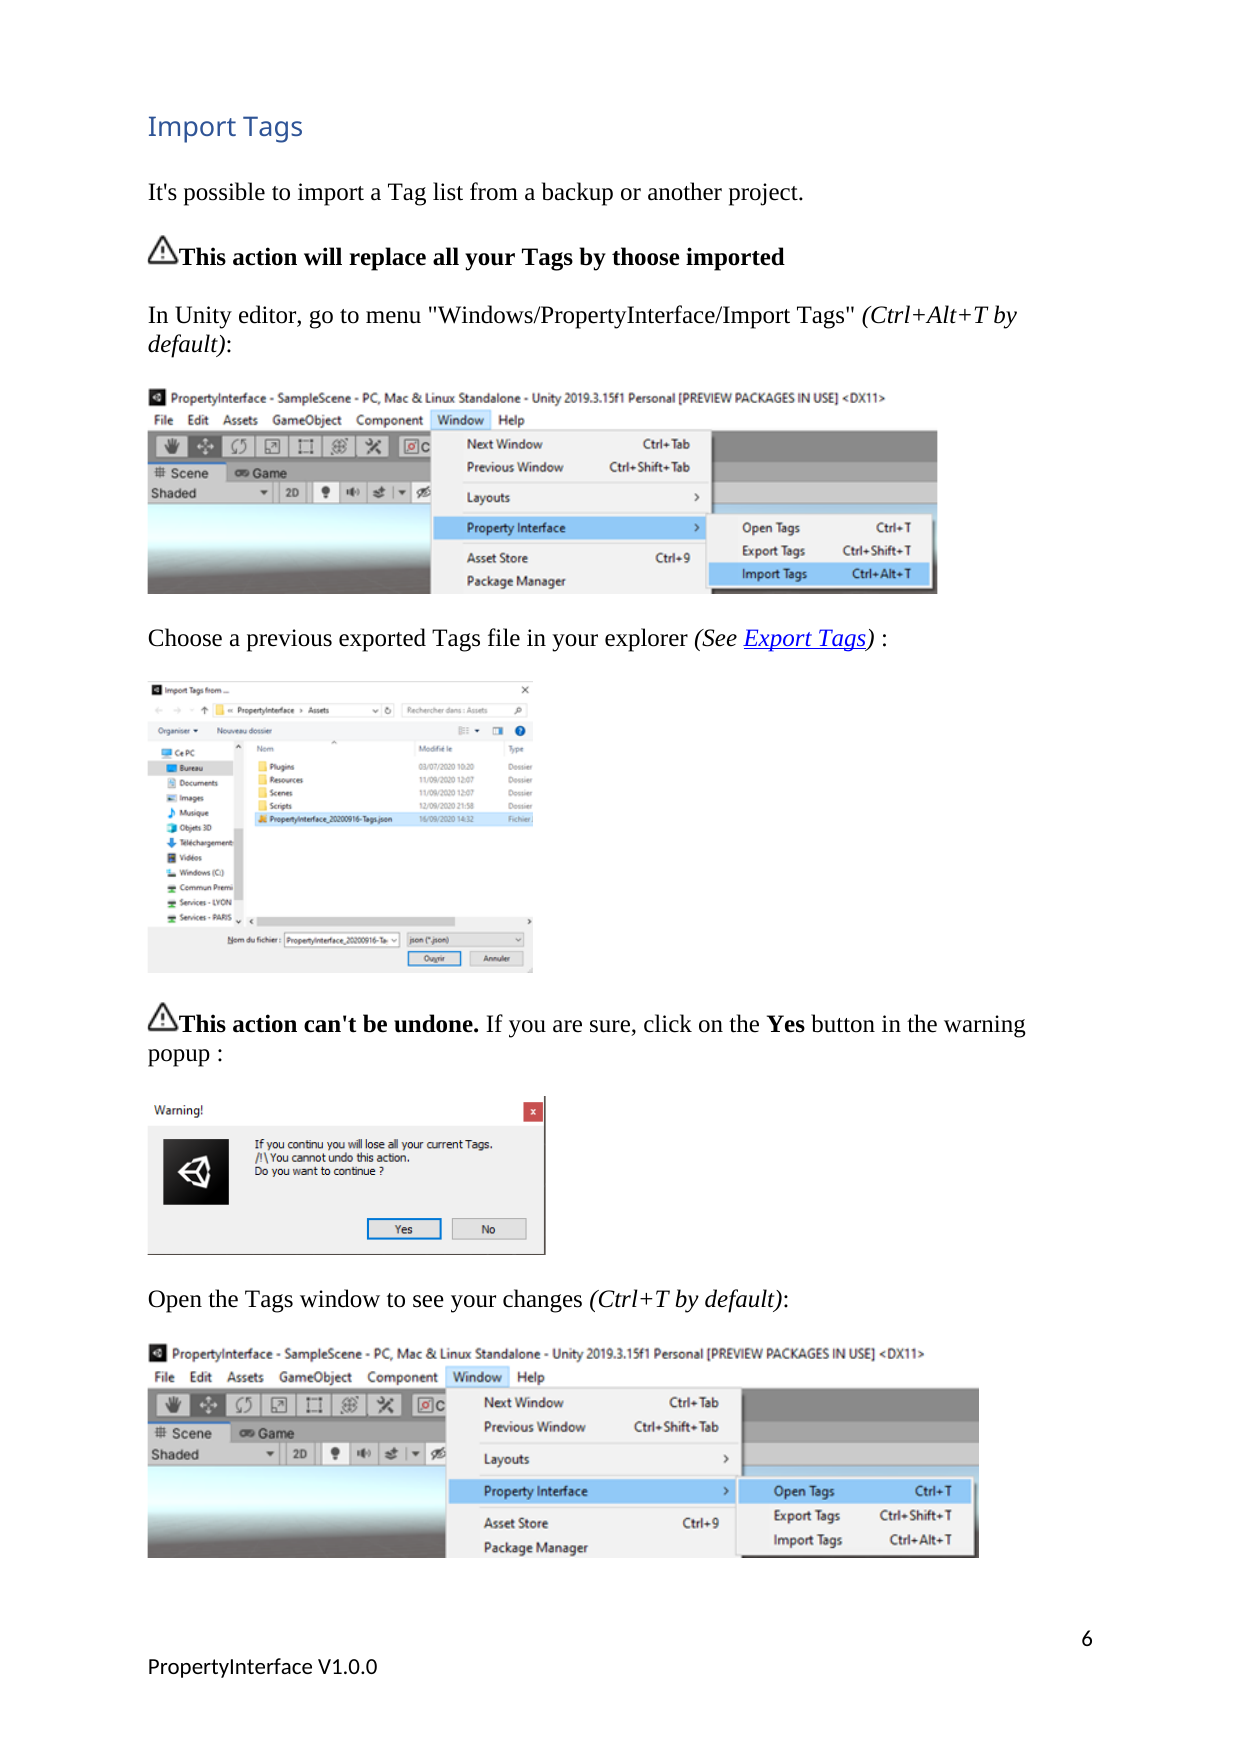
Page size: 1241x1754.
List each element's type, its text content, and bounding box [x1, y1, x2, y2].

picture [147, 1096, 546, 1255]
picture [147, 1001, 179, 1033]
text Choose a previous exported Tags file in your explorer (See Export Tags) : [148, 623, 1093, 652]
text This action will replace all your Tags by thoose imported [148, 234, 1093, 271]
text In Unity editor, go to menu "Windows/PropertyInterface/Import Tags" (Ctrl+Alt+T by default): [148, 300, 1093, 358]
text Open the Tags window to see your changes (Ctrl+T by default): [148, 1284, 1093, 1312]
picture [147, 234, 179, 266]
picture [147, 386, 938, 594]
text It's possible to import a Tag list from a backup or another project. [148, 177, 1093, 205]
picture [147, 681, 533, 973]
subtitle Import Tags [148, 108, 1093, 144]
picture [147, 1341, 979, 1558]
text This action can't be undone. If you are sure, click on the Yes button in the warning popup : [148, 1002, 1093, 1067]
